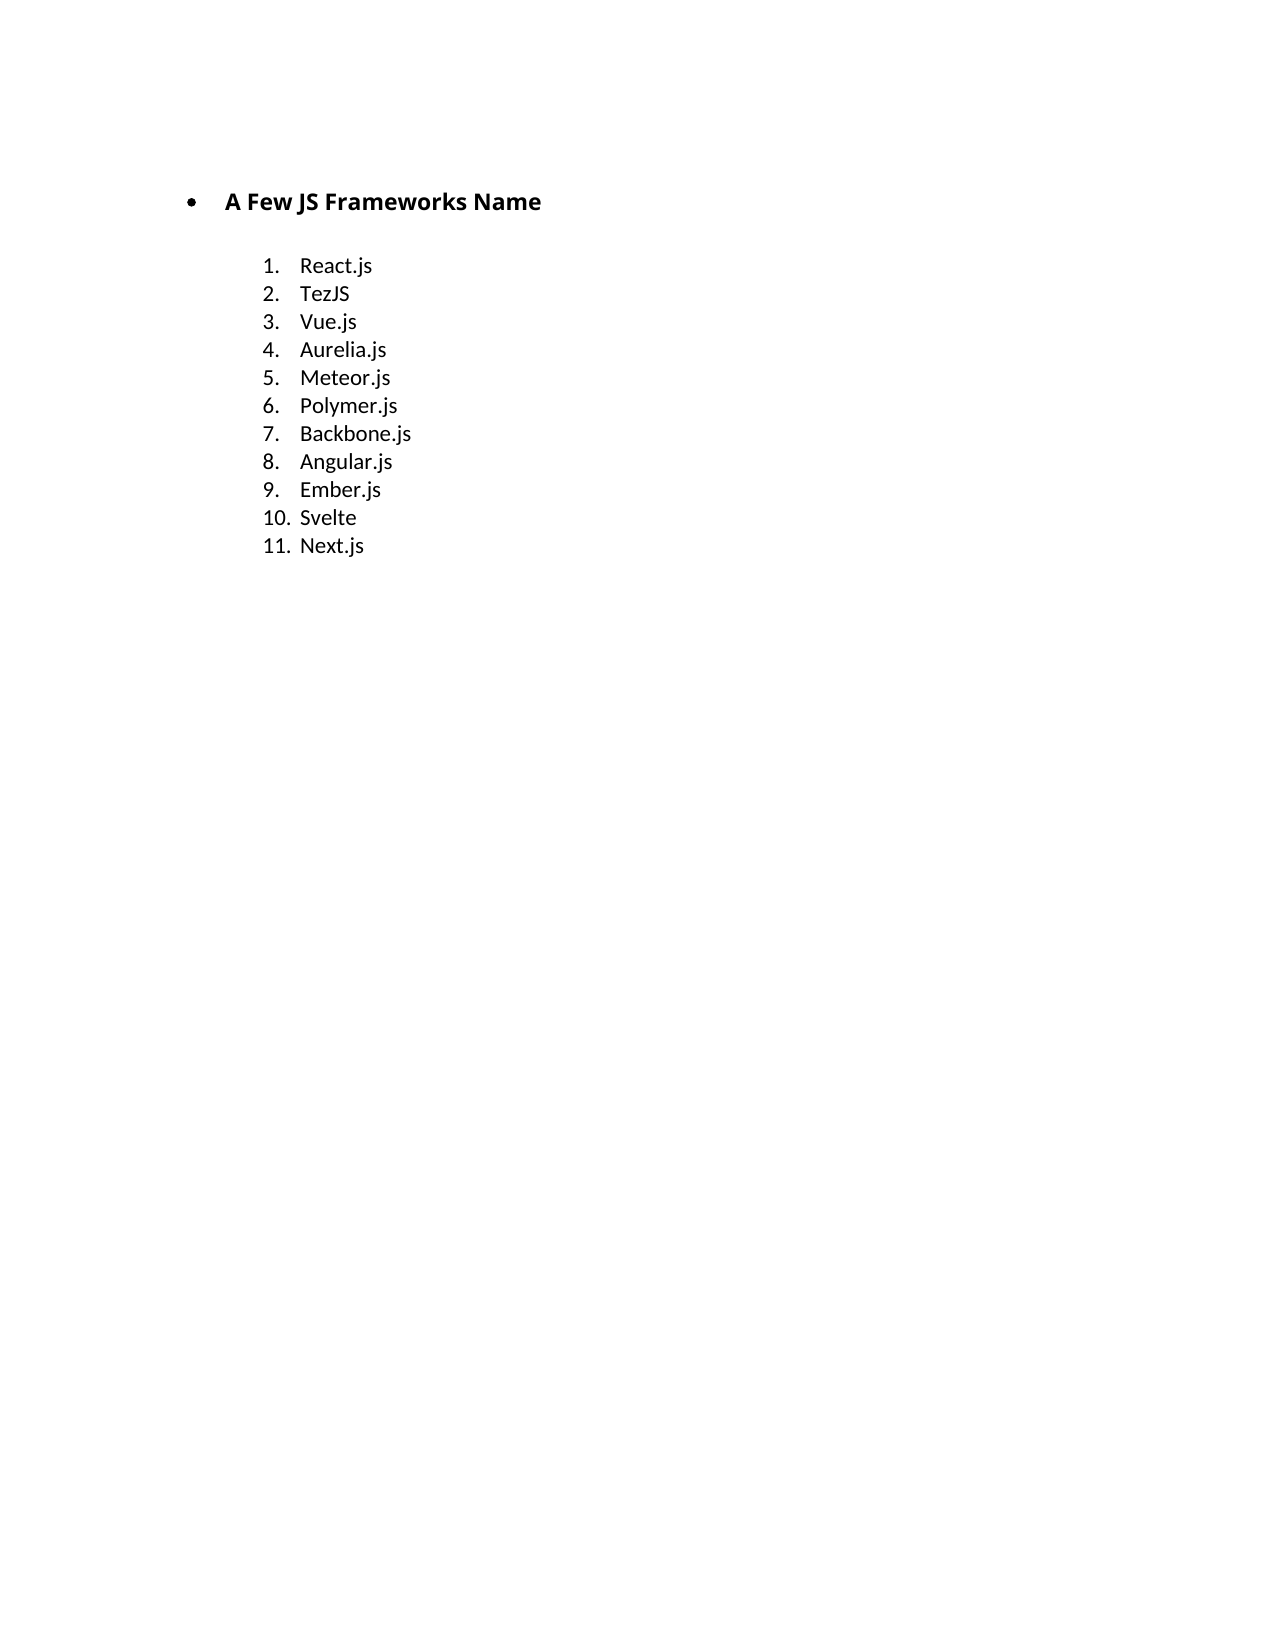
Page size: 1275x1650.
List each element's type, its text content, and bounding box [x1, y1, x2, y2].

list Angular.js [262, 447, 1125, 475]
list Aurelia.js [262, 335, 1125, 363]
list Svelte [262, 503, 1125, 531]
list Backbone.js [262, 419, 1125, 447]
list Vue.js [262, 307, 1125, 335]
list TezJS [262, 279, 1125, 307]
list Polymer.js [262, 391, 1125, 419]
list React.js [262, 251, 1125, 279]
list Meteor.js [262, 363, 1125, 391]
list Next.js [262, 531, 1125, 559]
list Ember.js [262, 475, 1125, 503]
list A Few JS Frameworks Name [187, 186, 1125, 217]
